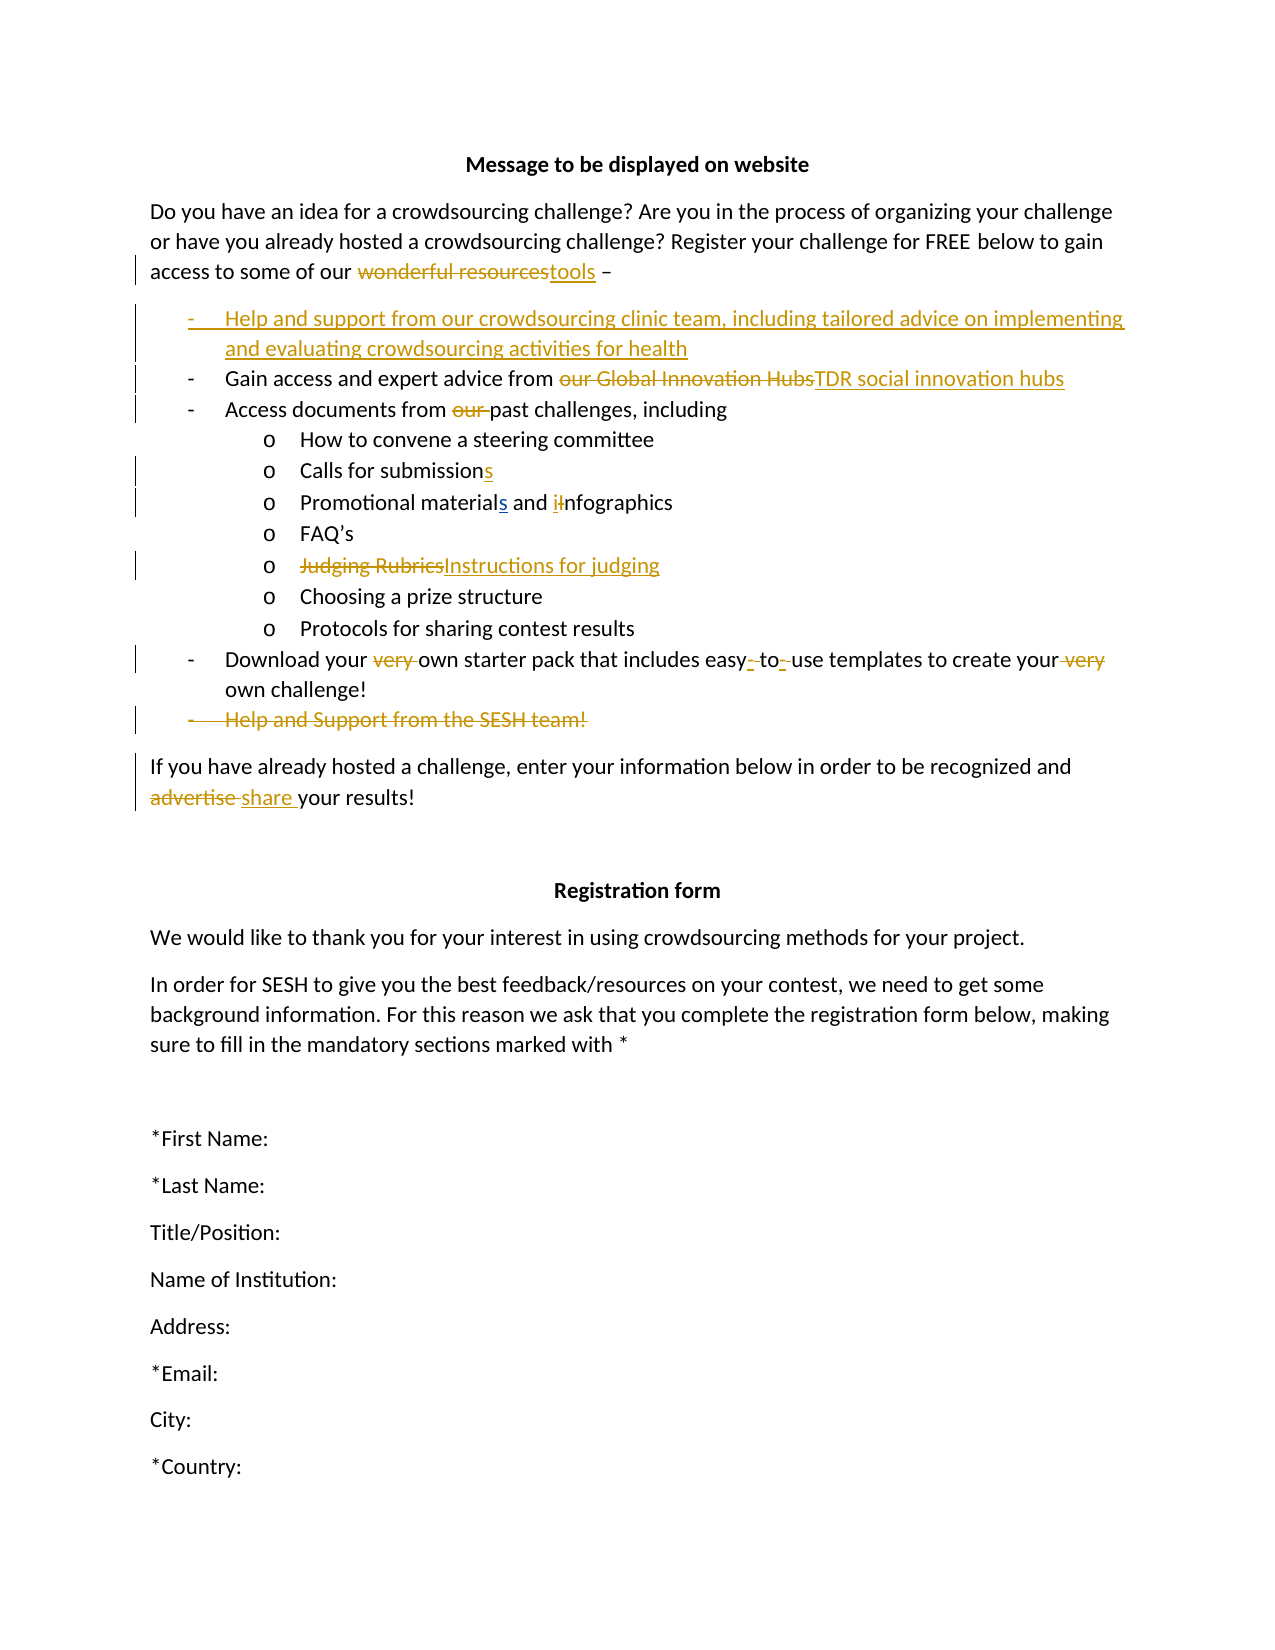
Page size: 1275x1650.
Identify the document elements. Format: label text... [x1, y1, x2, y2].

list Download your own starter pack that includes easytouse templates to create your own challenge! [187, 645, 1125, 703]
text *Country: [150, 1452, 1125, 1481]
list Protocols for sharing contest results [262, 614, 1125, 643]
text If you have already hosted a challenge, enter your information below in order to be recognized and your results! [150, 752, 1125, 811]
text Message to be displayed on website [150, 150, 1125, 178]
text *Email: [150, 1359, 1125, 1387]
text Address: [150, 1312, 1125, 1340]
text Title/Position: [150, 1218, 1125, 1246]
list How to convene a steering committee [262, 425, 1125, 454]
text Do you have an idea for a crowdsourcing challenge? Are you in the process of organizing your challenge or have you already hosted a crowdsourcing challenge? Register your challenge for FREE below to gain access to some of our – [150, 197, 1125, 285]
list Promotional material and nfographics [262, 488, 1125, 517]
list Calls for submission [262, 456, 1125, 486]
list Gain access and expert advice from [187, 364, 1125, 393]
text Name of Institution: [150, 1265, 1125, 1293]
list FAQ’s [262, 519, 1125, 548]
list Access documents from past challenges, including [187, 395, 1125, 423]
text In order for SESH to give you the best feedback/resources on your contest, we need to get some background information. For this reason we ask that you complete the registration form below, making sure to fill in the mandatory sections marked with * [150, 970, 1125, 1059]
text City: [150, 1406, 1125, 1434]
text *First Name: [150, 1124, 1125, 1152]
text Registration form [150, 876, 1125, 904]
list Choosing a prize structure [262, 582, 1125, 611]
text *Last Name: [150, 1171, 1125, 1199]
text We would like to thank you for your interest in using crowdsourcing methods for your project. [150, 923, 1125, 951]
